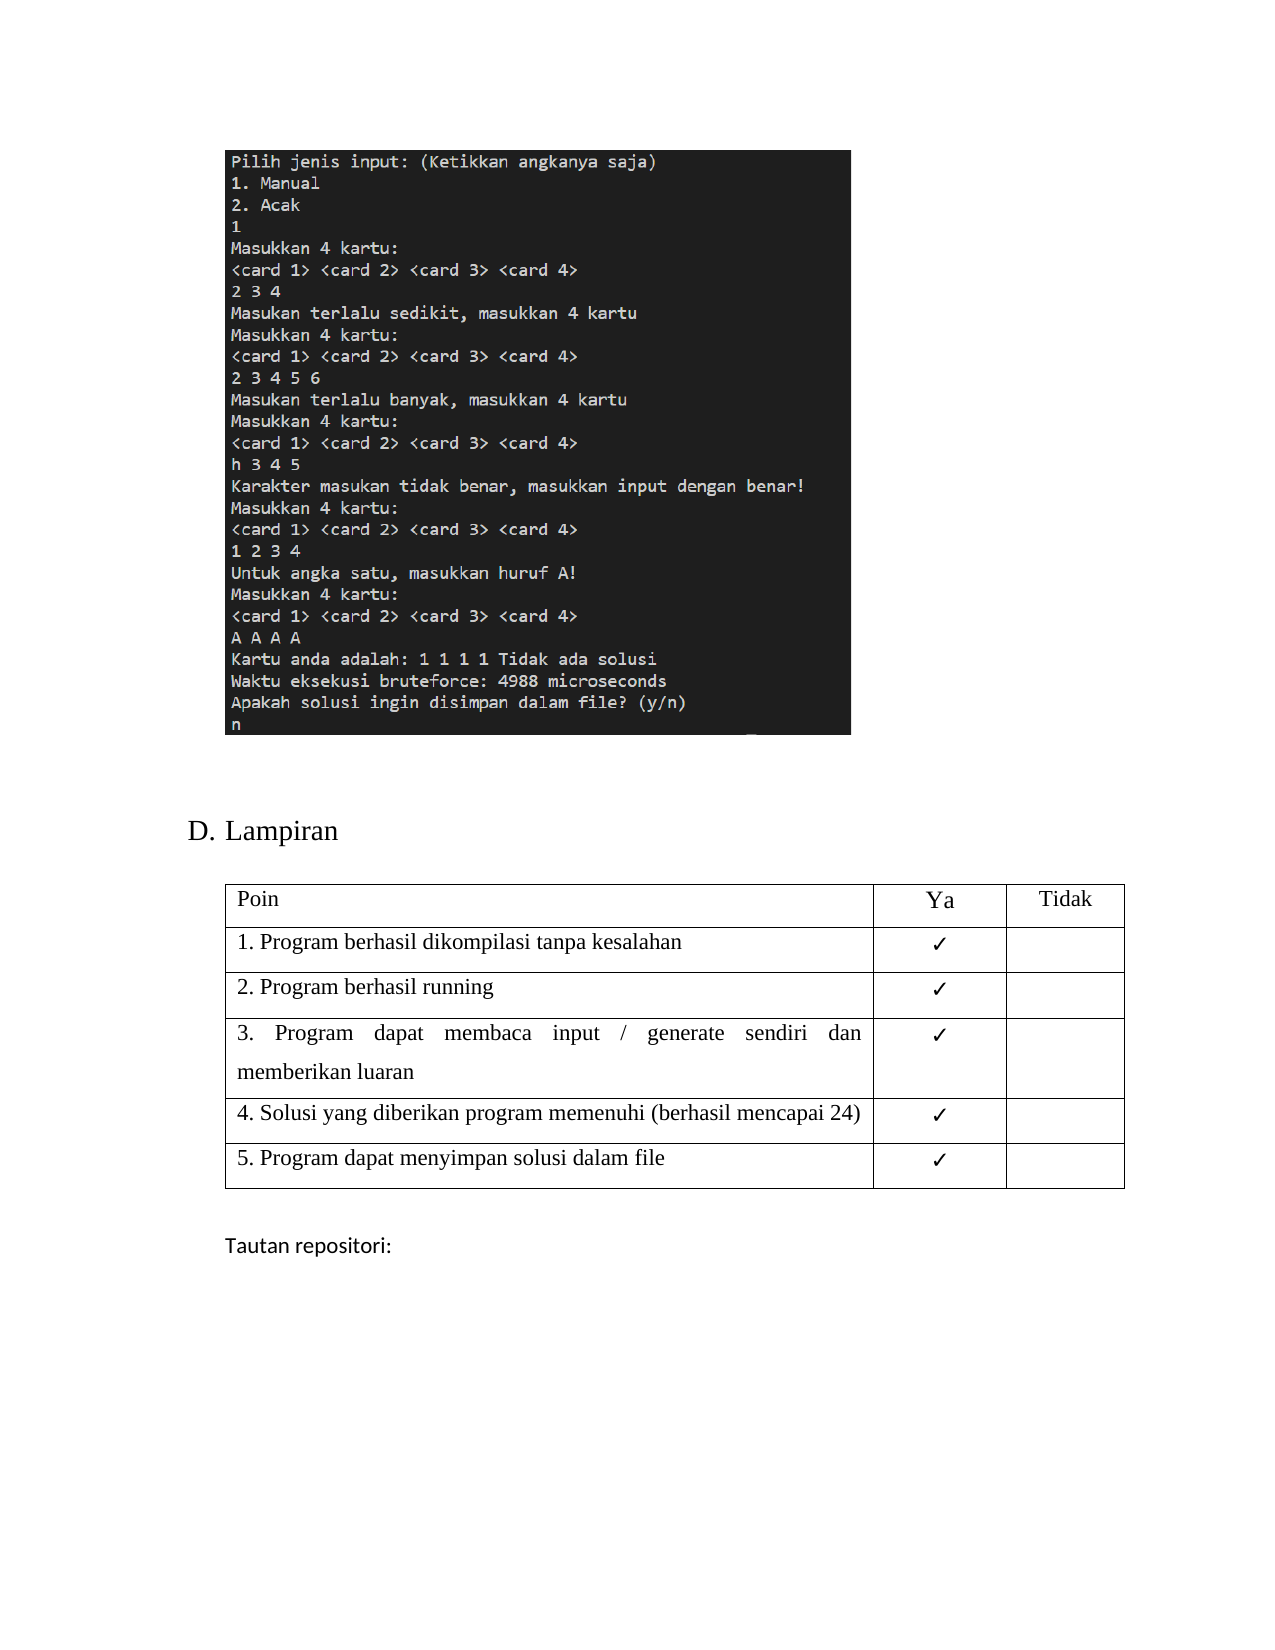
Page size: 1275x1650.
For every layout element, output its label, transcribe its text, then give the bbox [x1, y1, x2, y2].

table_cell 4. Solusi yang diberikan program memenuhi (berhasil mencapai 24) [226, 1099, 873, 1143]
table_header Ya [874, 885, 1006, 927]
picture [225, 150, 852, 735]
table_cell [1007, 928, 1124, 972]
list Lampiran [187, 813, 1125, 846]
list Tautan repositori: [225, 1231, 1125, 1259]
table_cell 1. Program berhasil dikompilasi tanpa kesalahan [226, 928, 873, 972]
table_cell [1007, 973, 1124, 1017]
table_cell [1007, 1144, 1124, 1188]
table_cell ✓ [874, 973, 1006, 1017]
table_cell [1007, 1099, 1124, 1143]
table_cell 5. Program dapat menyimpan solusi dalam file [226, 1144, 873, 1188]
table_cell ✓ [874, 1144, 1006, 1188]
table_cell ✓ [874, 1019, 1006, 1097]
table_cell 2. Program berhasil running [226, 973, 873, 1017]
table_cell 3. Program dapat membaca input / generate sendiri dan memberikan luaran [226, 1019, 873, 1097]
table_cell ✓ [874, 1099, 1006, 1143]
table_header Tidak [1007, 885, 1124, 927]
table_header Poin [226, 885, 873, 927]
table_cell ✓ [874, 928, 1006, 972]
table_cell [1007, 1019, 1124, 1097]
